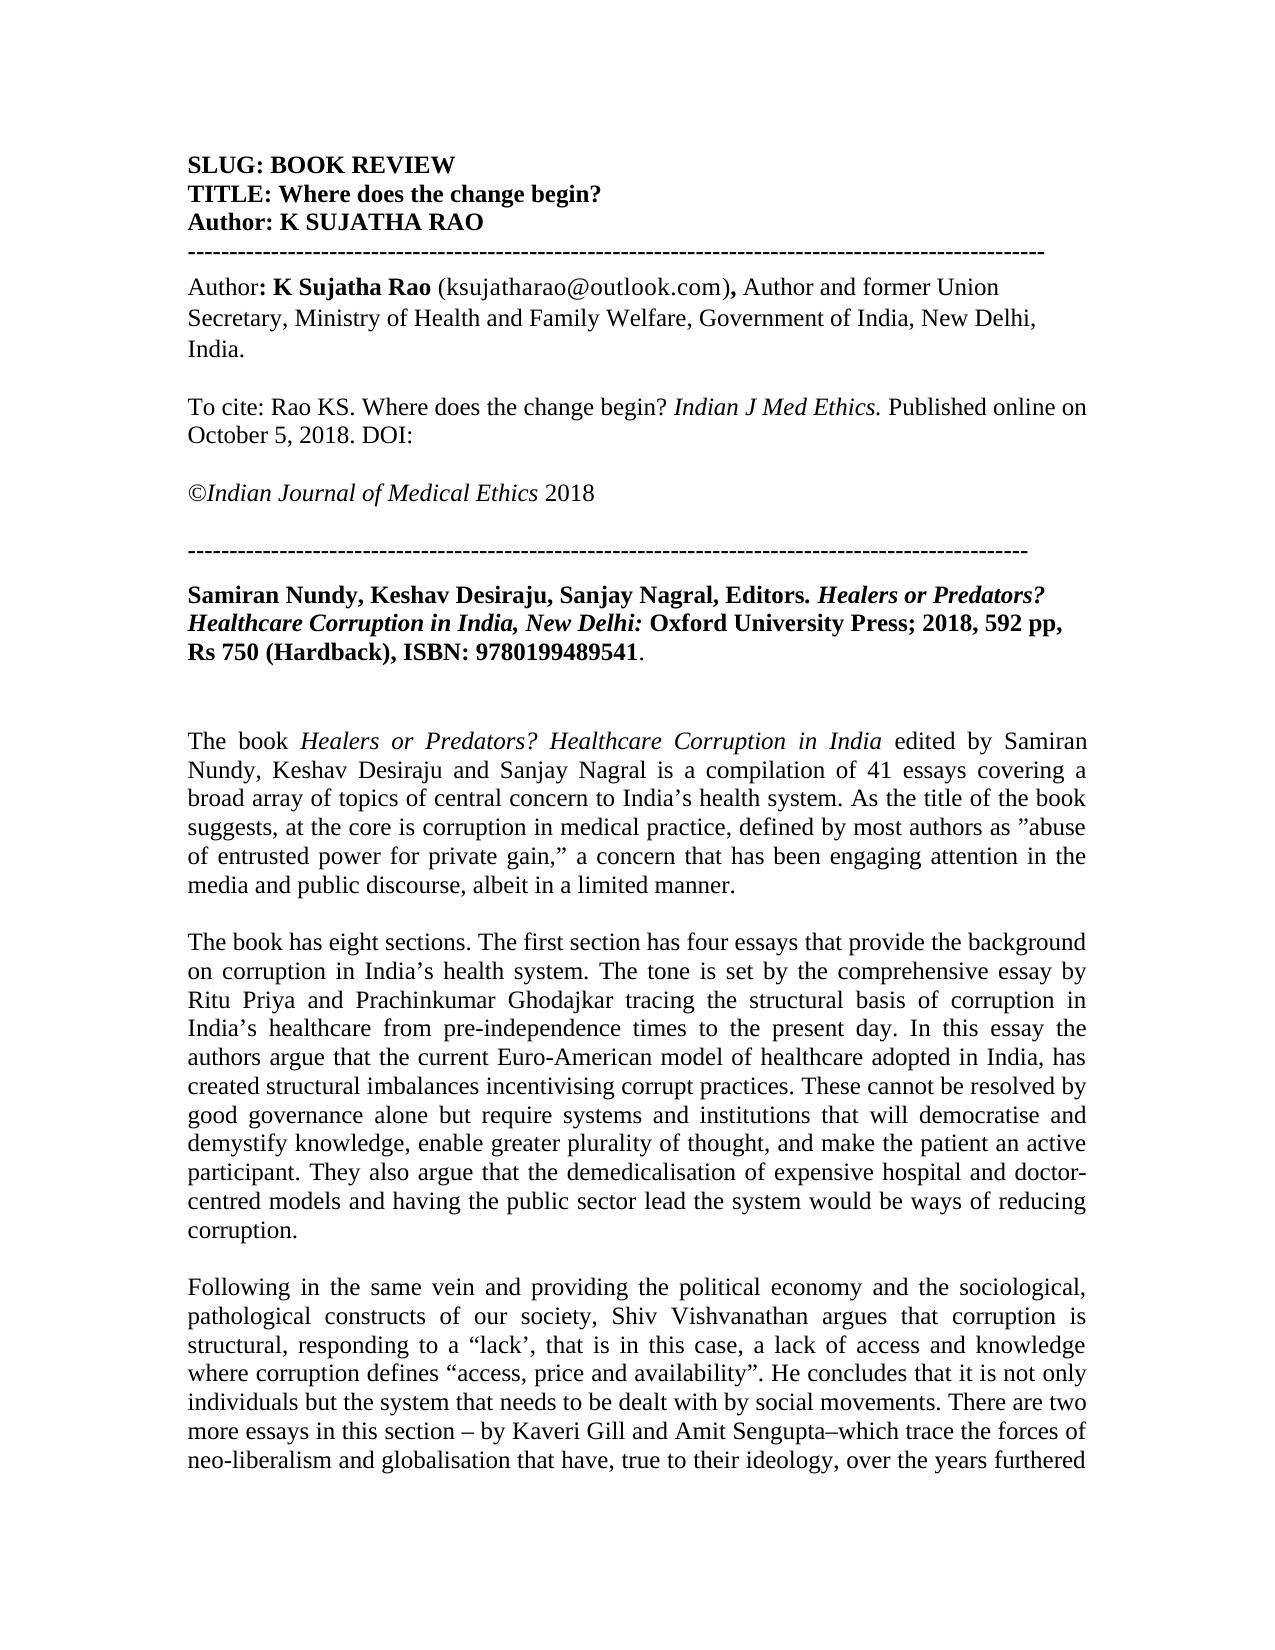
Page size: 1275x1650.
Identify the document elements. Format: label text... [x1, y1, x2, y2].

text To cite: Rao KS. Where does the change begin? Indian J Med Ethics. Published online on October 5, 2018. DOI: [187, 392, 1087, 449]
text ------------------------------------------------------------------------------------------------------- [187, 236, 1087, 265]
text Author: K SUJATHA RAO [187, 207, 1087, 236]
text TITLE: Where does the change begin? [187, 179, 1087, 207]
text SLUG: BOOK REVIEW [187, 150, 1087, 179]
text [187, 1272, 1087, 1473]
text The book has eight sections. The first section has four essays that provide the background on corruption in India’s health system. The tone is set by the comprehensive essay by Ritu Priya and Prachinkumar Ghodajkar tracing the structural basis of corruption in India’s healthcare from pre-independence times to the present day. In this essay the authors argue that the current Euro-American model of healthcare adopted in India, has created structural imbalances incentivising corrupt practices. These cannot be resolved by good governance alone but require systems and institutions that will democratise and demystify knowledge, enable greater plurality of thought, and make the patient an active participant. They also argue that the demedicalisation of expensive hospital and doctor-centred models and having the public sector lead the system would be ways of reducing corruption. [187, 927, 1087, 1243]
text ©Indian Journal of Medical Ethics 2018 [187, 478, 1087, 507]
text ----------------------------------------------------------------------------------------------------- [187, 535, 1087, 564]
text Samiran Nundy, Keshav Desiraju, Sanjay Nagral, Editors. Healers or Predators? Healthcare Corruption in India, New Delhi: Oxford University Press; 2018, 592 pp, Rs 750 (Hardback), ISBN: 9780199489541. [187, 580, 1087, 666]
text The book Healers or Predators? Healthcare Corruption in India edited by Samiran Nundy, Keshav Desiraju and Sanjay Nagral is a compilation of 41 essays covering a broad array of topics of central concern to India’s health system. As the title of the book suggests, at the core is corruption in medical practice, defined by most authors as ”abuse of entrusted power for private gain,” a concern that has been engaging attention in the media and public discourse, albeit in a limited manner. [187, 726, 1087, 898]
subtitle Author: K Sujatha Rao (ksujatharao@outlook.com), Author and former Union Secretary, Ministry of Health and Family Welfare, Government of India, New Delhi, India. [187, 269, 1087, 363]
